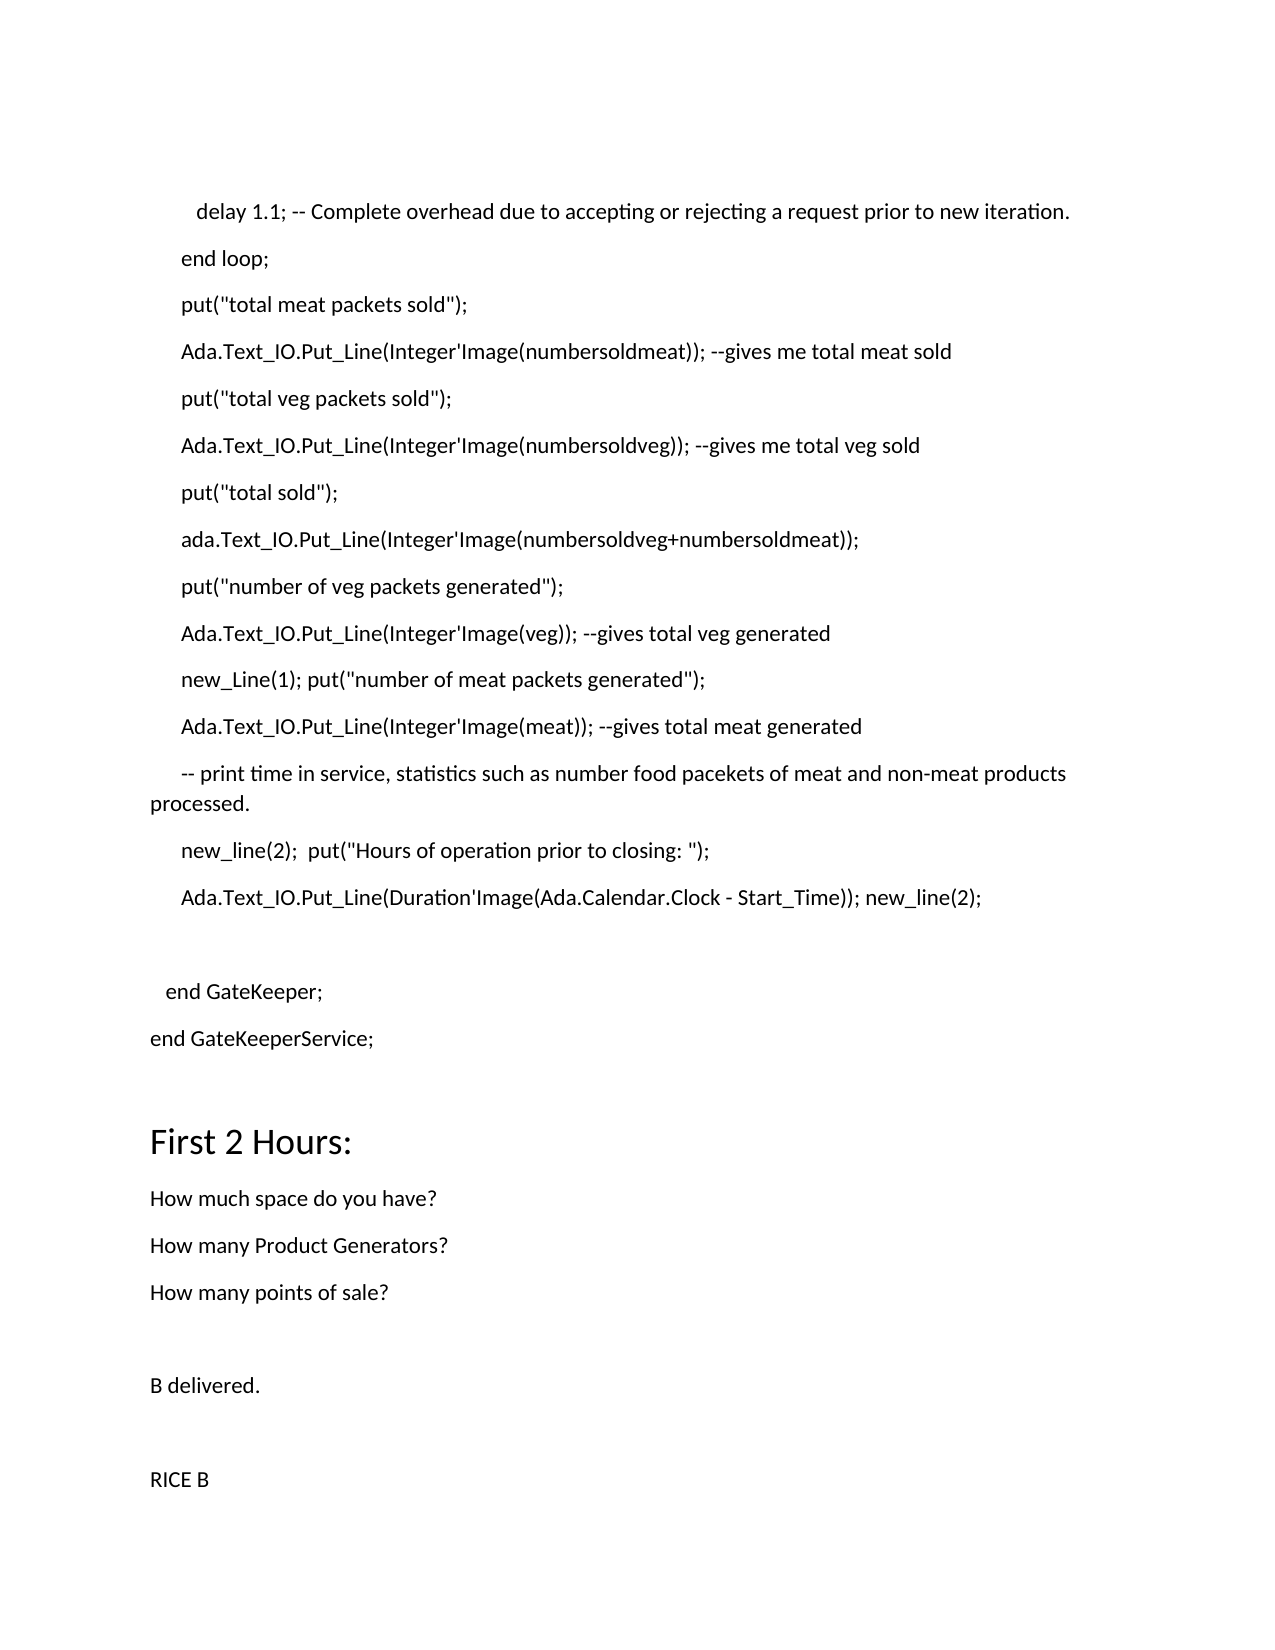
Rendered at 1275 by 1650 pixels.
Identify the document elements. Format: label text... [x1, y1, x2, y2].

text Ada.Text_IO.Put_Line(Integer'Image(veg)); --gives total veg generated [150, 619, 1125, 647]
text RICE B [150, 1465, 1125, 1493]
text First 2 Hours: [150, 1118, 1125, 1163]
text new_line(2); put("Hours of operation prior to closing: "); [150, 836, 1125, 864]
text delay 1.1; -- Complete overhead due to accepting or rejecting a request prior to new iteration. [150, 197, 1125, 225]
text ada.Text_IO.Put_Line(Integer'Image(numbersoldveg+numbersoldmeat)); [150, 525, 1125, 553]
text Ada.Text_IO.Put_Line(Integer'Image(numbersoldmeat)); --gives me total meat sold [150, 337, 1125, 366]
text How many Product Generators? [150, 1231, 1125, 1259]
text -- print time in service, statistics such as number food pacekets of meat and non-meat products processed. [150, 759, 1125, 818]
text put("total sold"); [150, 478, 1125, 506]
text Ada.Text_IO.Put_Line(Integer'Image(numbersoldveg)); --gives me total veg sold [150, 431, 1125, 459]
text B delivered. [150, 1371, 1125, 1399]
text end loop; [150, 244, 1125, 272]
text put("total veg packets sold"); [150, 384, 1125, 412]
text How many points of sale? [150, 1278, 1125, 1306]
text end GateKeeperService; [150, 1024, 1125, 1052]
text put("total meat packets sold"); [150, 291, 1125, 319]
text Ada.Text_IO.Put_Line(Integer'Image(meat)); --gives total meat generated [150, 712, 1125, 741]
text How much space do you have? [150, 1184, 1125, 1212]
text new_Line(1); put("number of meat packets generated"); [150, 666, 1125, 694]
text Ada.Text_IO.Put_Line(Duration'Image(Ada.Calendar.Clock - Start_Time)); new_line(2); [150, 883, 1125, 911]
text end GateKeeper; [150, 977, 1125, 1005]
text put("number of veg packets generated"); [150, 572, 1125, 600]
